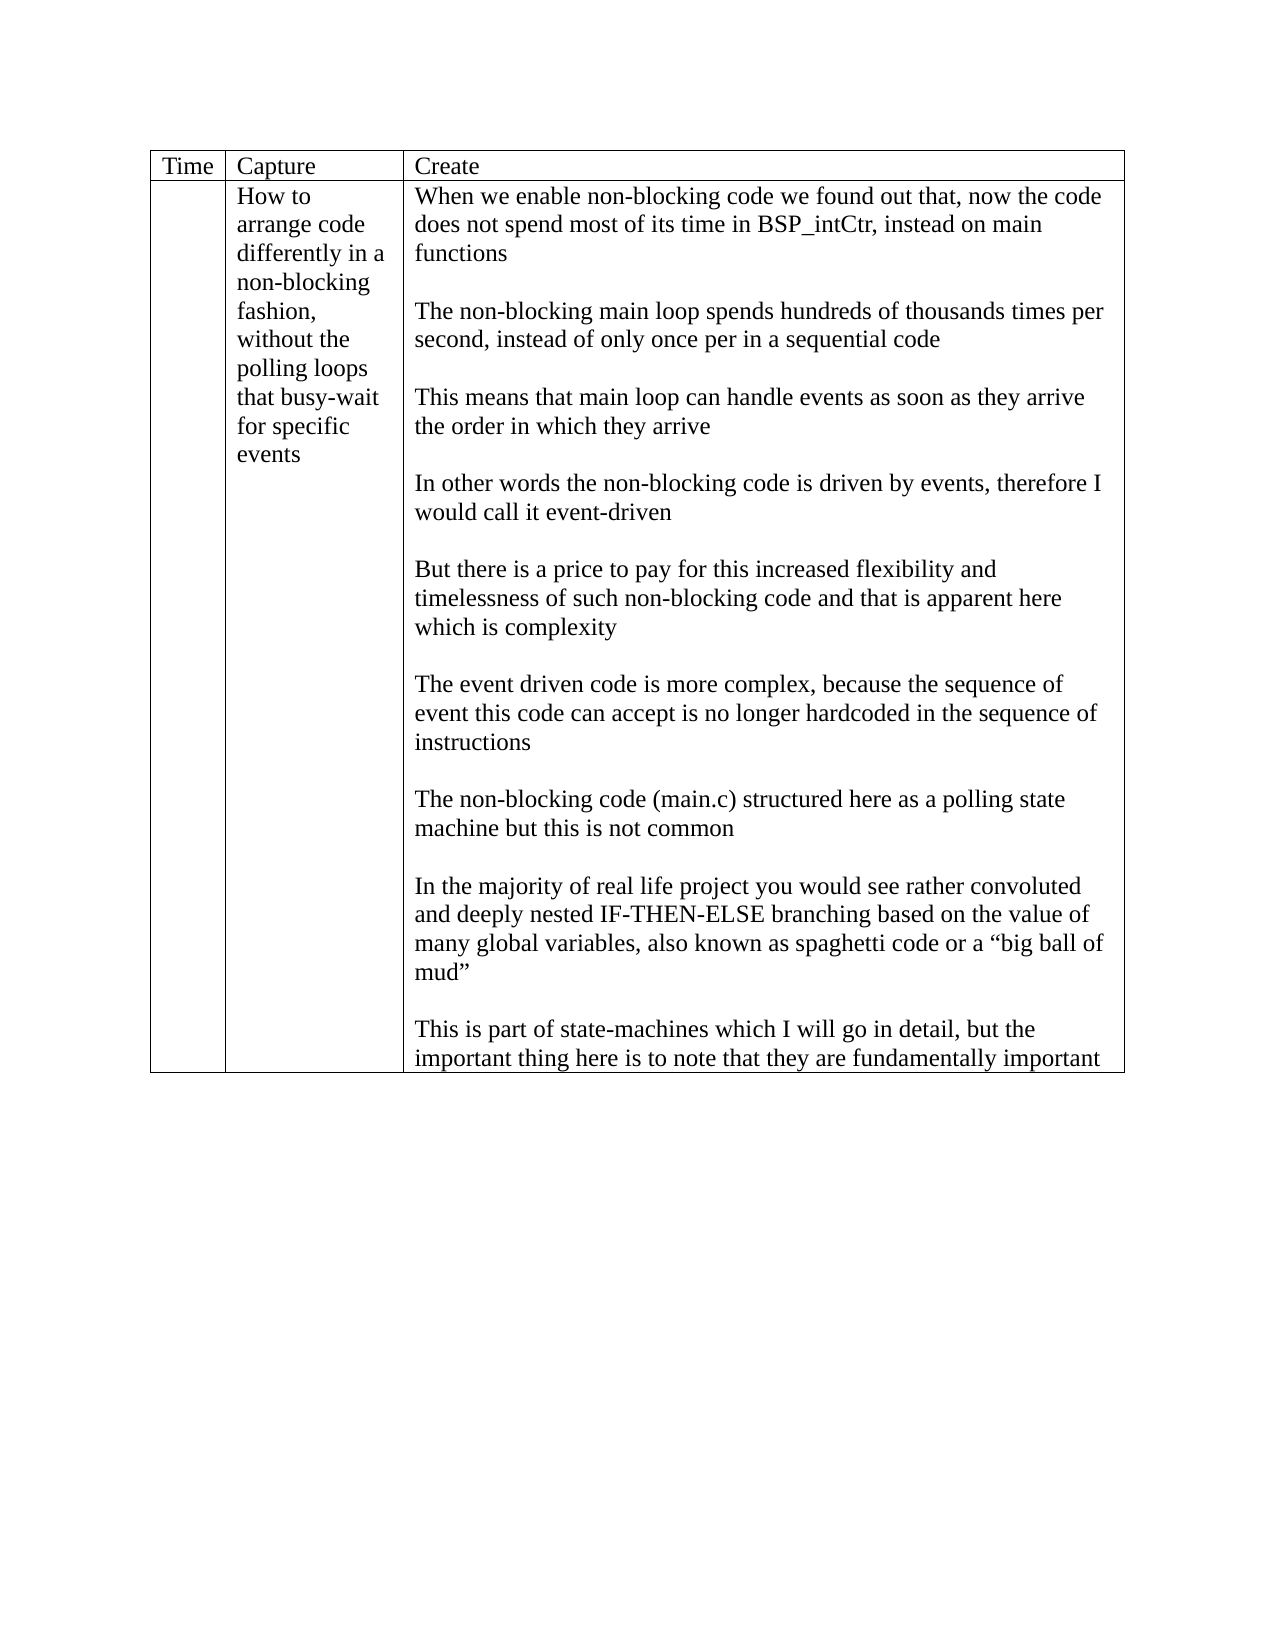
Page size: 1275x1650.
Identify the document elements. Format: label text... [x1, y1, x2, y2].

table_header Capture [226, 151, 403, 180]
table_cell [151, 181, 225, 1072]
table_cell How to arrange code differently in a non-blocking fashion, without the polling loops that busy-wait for specific events [226, 181, 403, 1072]
table_header Create [404, 151, 1124, 180]
table_header Time [151, 151, 225, 180]
table_cell When we enable non-blocking code we found out that, now the code does not spend most of its time in BSP_intCtr, instead on main functions The non-blocking main loop spends hundreds of thousands times per second, instead of only once per in a sequential code This means that main loop can handle events as soon as they arrive the order in which they arrive In other words the non-blocking code is driven by events, therefore I would call it event-driven But there is a price to pay for this increased flexibility and timelessness of such non-blocking code and that is apparent here which is complexity The event driven code is more complex, because the sequence of event this code can accept is no longer hardcoded in the sequence of instructions The non-blocking code (main.c) structured here as a polling state machine but this is not common In the majority of real life project you would see rather convoluted and deeply nested IF-THEN-ELSE branching based on the value of many global variables, also known as spaghetti code or a “big ball of mud” This is part of state-machines which I will go in detail, but the important thing here is to note that they are fundamentally important [404, 181, 1124, 1072]
